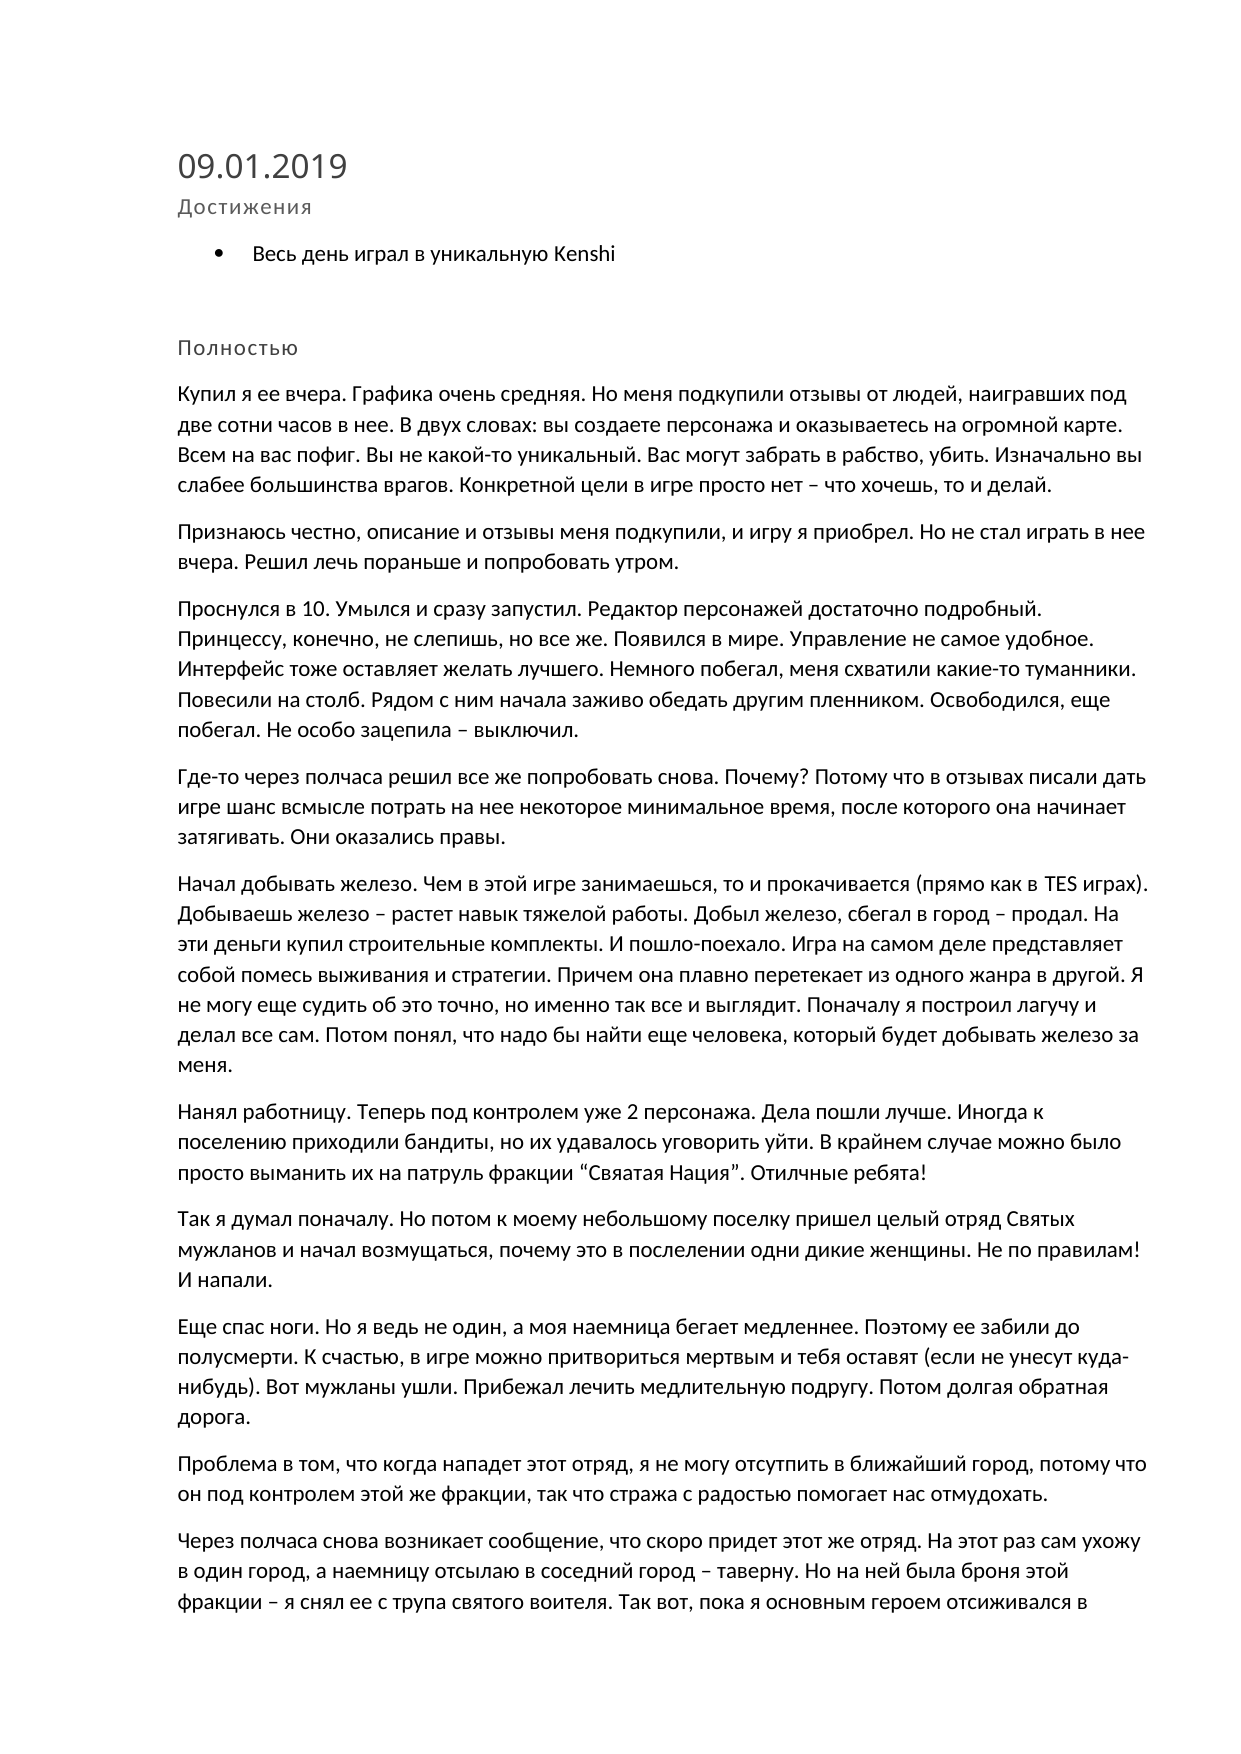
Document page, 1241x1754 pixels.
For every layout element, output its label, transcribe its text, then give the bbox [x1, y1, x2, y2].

subtitle 09.01.2019 [177, 143, 1152, 188]
text Где-то через полчаса решил все же попробовать снова. Почему? Потому что в отзывах писали дать игре шанс всмысле потрать на нее некоторое минимальное время, после которого она начинает затягивать. Они оказались правы. [177, 762, 1152, 850]
list Весь день играл в уникальную Kenshi [215, 239, 1152, 267]
text Так я думал поначалу. Но потом к моему небольшому поселку пришел целый отряд Святых мужланов и начал возмущаться, почему это в послелении одни дикие женщины. Не по правилам! И напали. [177, 1204, 1152, 1293]
subtitle Достижения [177, 192, 1152, 220]
text Еще спас ноги. Но я ведь не один, а моя наемница бегает медленнее. Поэтому ее забили до полусмерти. К счастью, в игре можно притвориться мертвым и тебя оставят (если не унесут куда-нибудь). Вот мужланы ушли. Прибежал лечить медлительную подругу. Потом долгая обратная дорога. [177, 1312, 1152, 1431]
text Проснулся в 10. Умылся и сразу запустил. Редактор персонажей достаточно подробный. Принцессу, конечно, не слепишь, но все же. Появился в мире. Управление не самое удобное. Интерфейс тоже оставляет желать лучшего. Немного побегал, меня схватили какие-то туманники. Повесили на столб. Рядом с ним начала заживо обедать другим пленником. Освободился, еще побегал. Не особо зацепила – выключил. [177, 594, 1152, 743]
text Признаюсь честно, описание и отзывы меня подкупили, и игру я приобрел. Но не стал играть в нее вчера. Решил лечь пораньше и попробовать утром. [177, 517, 1152, 575]
text Купил я ее вчера. Графика очень средняя. Но меня подкупили отзывы от людей, наигравших под две сотни часов в нее. В двух словах: вы создаете персонажа и оказываетесь на огромной карте. Всем на вас пофиг. Вы не какой-то уникальный. Вас могут забрать в рабство, убить. Изначально вы слабее большинства врагов. Конкретной цели в игре просто нет – что хочешь, то и делай. [177, 379, 1152, 498]
text Нанял работницу. Теперь под контролем уже 2 персонажа. Дела пошли лучше. Иногда к поселению приходили бандиты, но их удавалось уговорить уйти. В крайнем случае можно было просто выманить их на патруль фракции “Свяатая Нация”. Отилчные ребята! [177, 1097, 1152, 1186]
subtitle Полностью [177, 333, 1152, 361]
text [177, 1526, 1152, 1615]
text Начал добывать железо. Чем в этой игре занимаешься, то и прокачивается (прямо как в TES играх). Добываешь железо – растет навык тяжелой работы. Добыл железо, сбегал в город – продал. На эти деньги купил строительные комплекты. И пошло-поехало. Игра на самом деле представляет собой помесь выживания и стратегии. Причем она плавно перетекает из одного жанра в другой. Я не могу еще судить об это точно, но именно так все и выглядит. Поначалу я построил лагучу и делал все сам. Потом понял, что надо бы найти еще человека, который будет добывать железо за меня. [177, 869, 1152, 1078]
text Проблема в том, что когда нападет этот отряд, я не могу отсутпить в ближайший город, потому что он под контролем этой же фракции, так что стража с радостью помогает нас отмудохать. [177, 1449, 1152, 1508]
